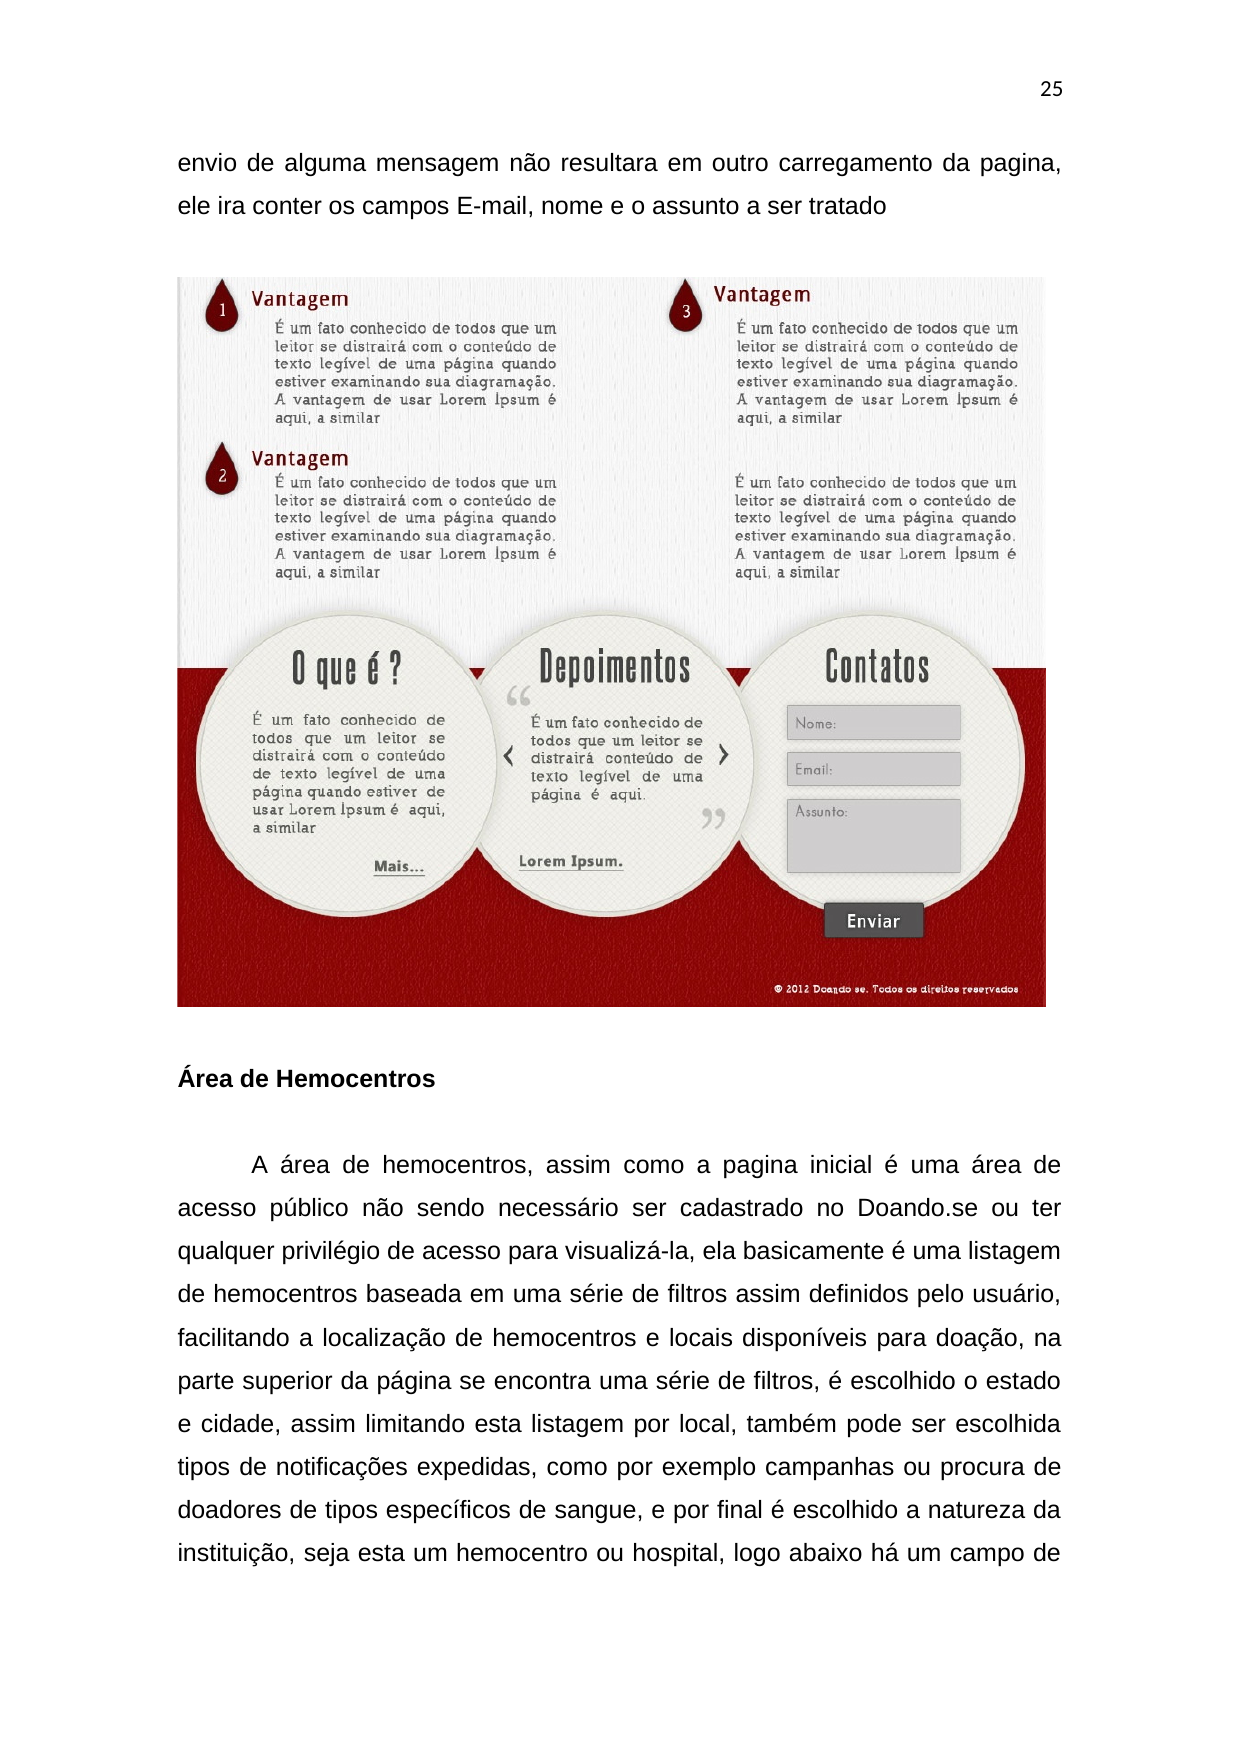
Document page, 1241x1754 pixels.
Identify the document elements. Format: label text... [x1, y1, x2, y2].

picture [177, 277, 1046, 1007]
text Área de Hemocentros [177, 1064, 1063, 1092]
